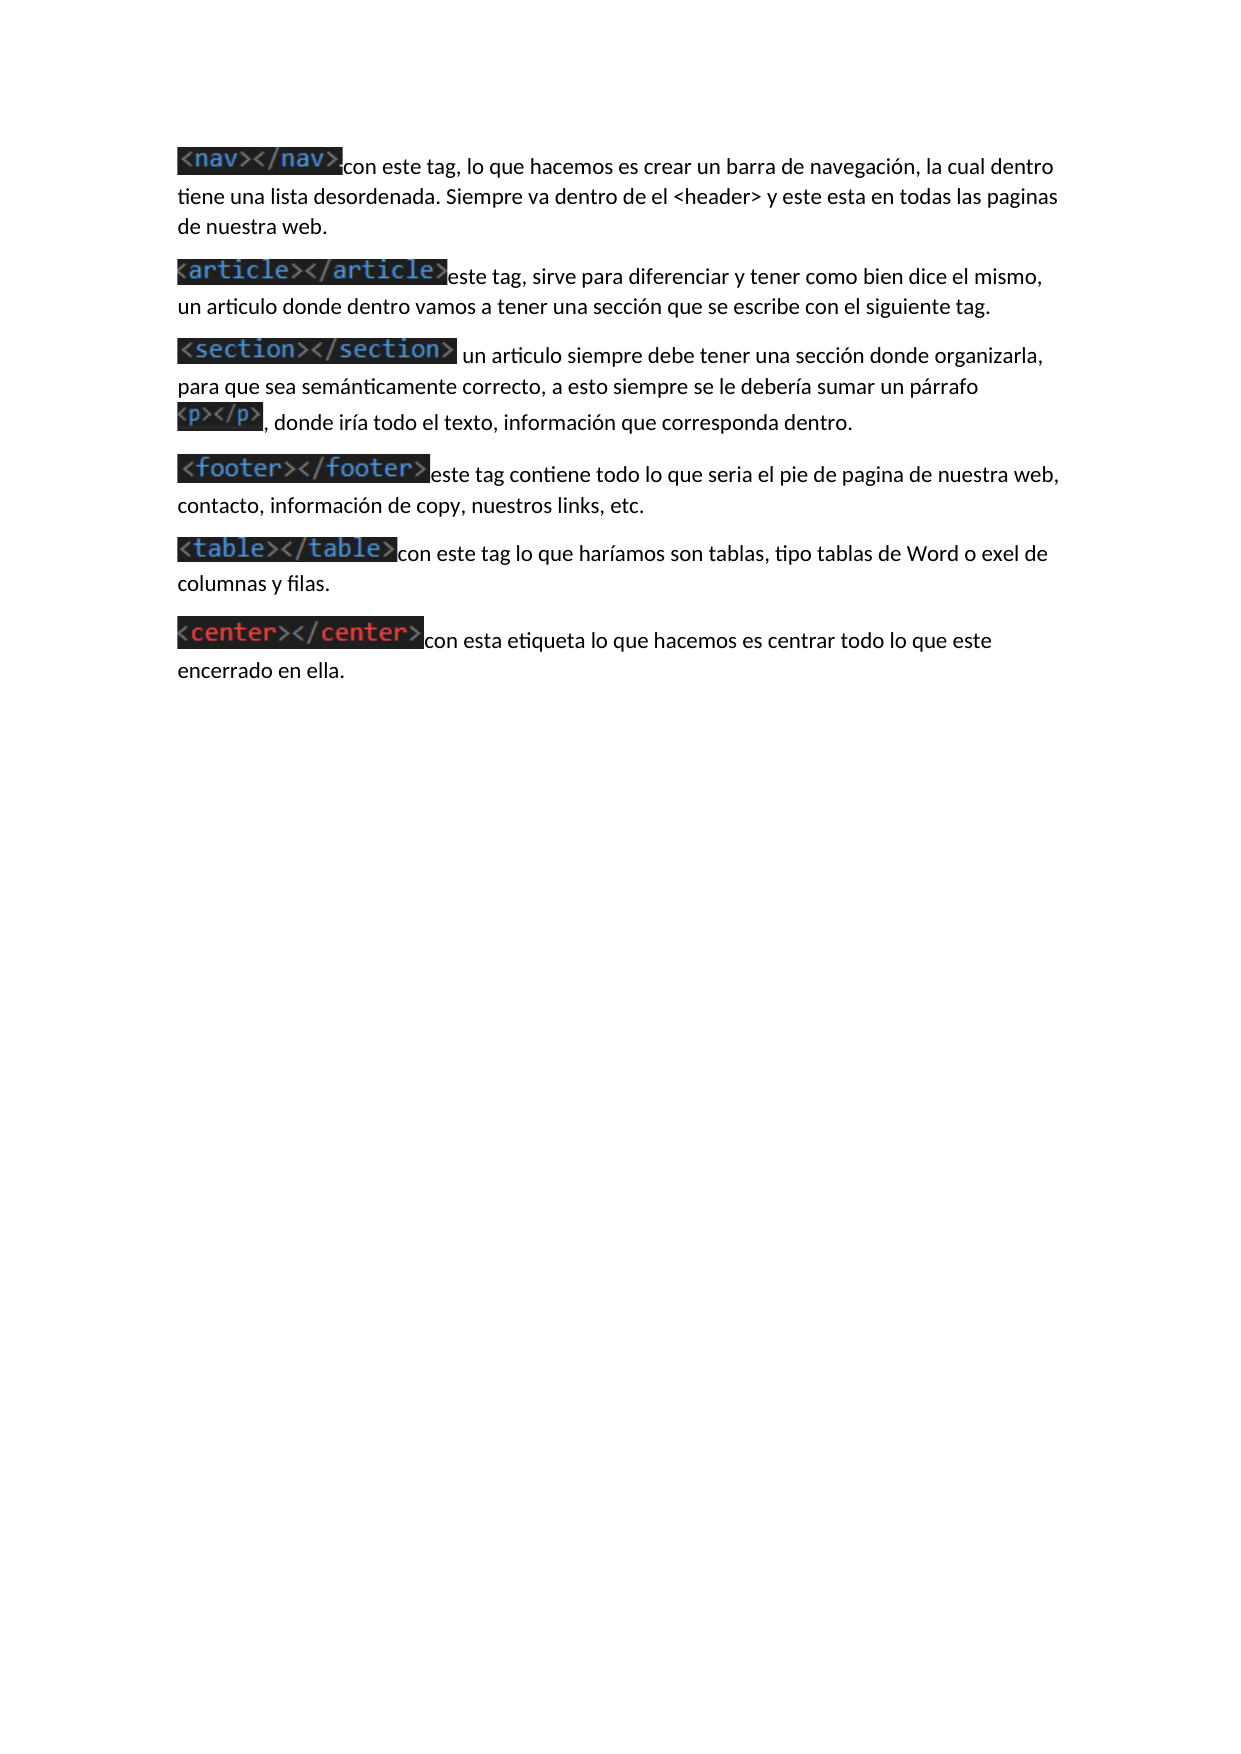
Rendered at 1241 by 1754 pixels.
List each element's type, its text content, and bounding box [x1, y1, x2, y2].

text este tag, sirve para diferenciar y tener como bien dice el mismo, un articulo donde dentro vamos a tener una sección que se escribe con el siguiente tag. [177, 259, 1063, 320]
text este tag contiene todo lo que seria el pie de pagina de nuestra web, contacto, información de copy, nuestros links, etc. [177, 455, 1063, 519]
picture [177, 616, 424, 649]
picture [177, 259, 448, 285]
text con este tag lo que haríamos son tablas, tipo tablas de Word o exel de columnas y filas. [177, 538, 1063, 597]
picture [177, 454, 431, 483]
picture [177, 147, 343, 175]
picture [177, 402, 264, 431]
text con esta etiqueta lo que hacemos es centrar todo lo que este encerrado en ella. [177, 616, 1063, 685]
text con este tag, lo que hacemos es crear un barra de navegación, la cual dentro tiene una lista desordenada. Siempre va dentro de el <header> y este esta en todas las paginas de nuestra web. [177, 148, 1063, 240]
picture [177, 537, 398, 562]
text un articulo siempre debe tener una sección donde organizarla, para que sea semánticamente correcto, a esto siempre se le debería sumar un párrafo , donde iría todo el texto, información que corresponda dentro. [177, 339, 1063, 436]
picture [177, 338, 457, 364]
